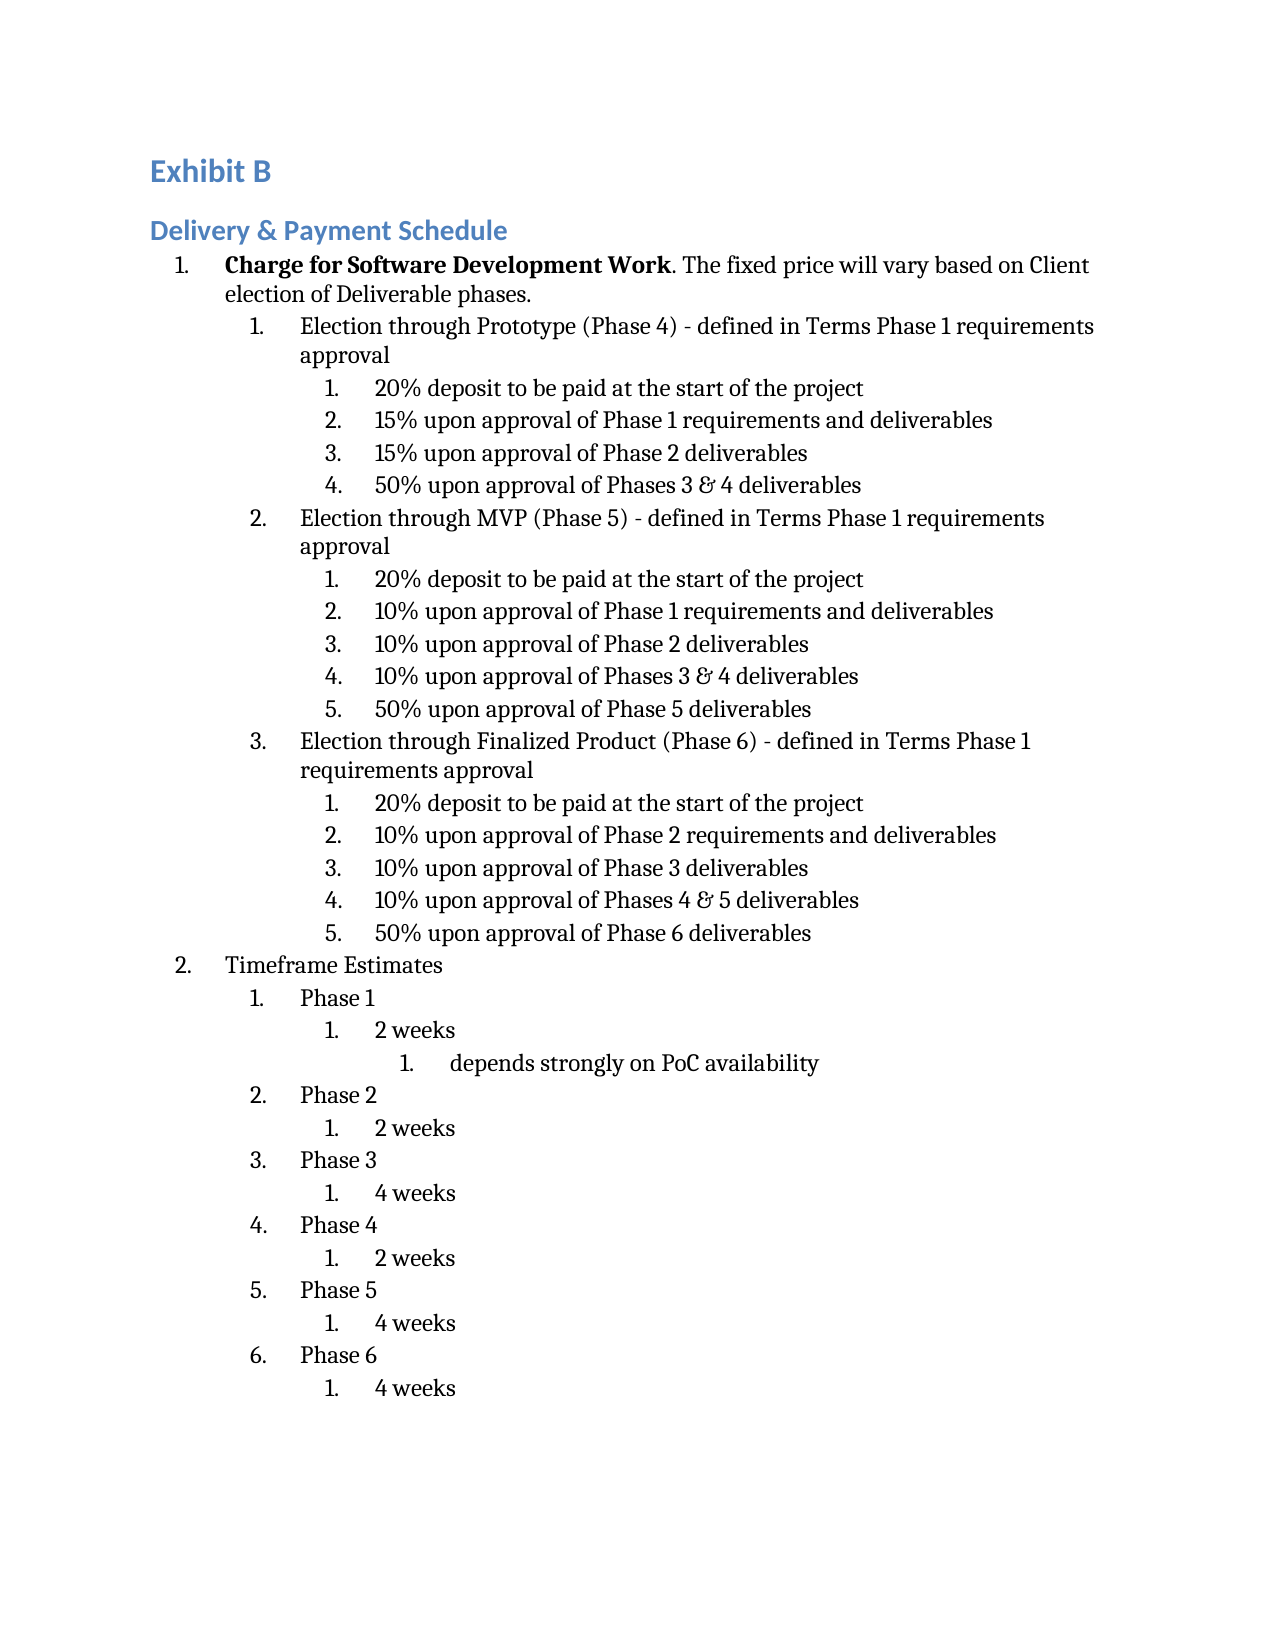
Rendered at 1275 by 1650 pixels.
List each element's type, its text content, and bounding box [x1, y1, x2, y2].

list 10% upon approval of Phases 4 & 5 deliverables [325, 886, 1125, 915]
list 50% upon approval of Phases 3 & 4 deliverables [325, 471, 1125, 500]
list 2 weeks [325, 1243, 1125, 1272]
list 50% upon approval of Phase 5 deliverables [325, 695, 1125, 723]
list 20% deposit to be paid at the start of the project [325, 565, 1125, 593]
list Election through MVP (Phase 5) - defined in Terms Phase 1 requirements approval [250, 503, 1125, 561]
list Phase 1 [250, 983, 1125, 1012]
list 10% upon approval of Phase 2 requirements and deliverables [325, 821, 1125, 850]
list 15% upon approval of Phase 2 deliverables [325, 438, 1125, 467]
list Charge for Software Development Work. The fixed price will vary based on Client election of Deliverable phases. [175, 251, 1125, 308]
list Phase 5 [250, 1276, 1125, 1305]
subtitle Delivery & Payment Schedule [150, 212, 1125, 247]
list Phase 3 [250, 1146, 1125, 1175]
list 10% upon approval of Phases 3 & 4 deliverables [325, 662, 1125, 691]
list 2 weeks [325, 1113, 1125, 1142]
list depends strongly on PoC availability [400, 1048, 1125, 1077]
list 2 weeks [325, 1016, 1125, 1045]
list 20% deposit to be paid at the start of the project [325, 788, 1125, 817]
list 15% upon approval of Phase 1 requirements and deliverables [325, 406, 1125, 435]
list 10% upon approval of Phase 1 requirements and deliverables [325, 597, 1125, 626]
list 10% upon approval of Phase 2 deliverables [325, 630, 1125, 658]
list Phase 2 [250, 1081, 1125, 1110]
list 4 weeks [325, 1373, 1125, 1402]
list 10% upon approval of Phase 3 deliverables [325, 853, 1125, 882]
list Timeframe Estimates [175, 951, 1125, 980]
list 50% upon approval of Phase 6 deliverables [325, 918, 1125, 947]
list 20% deposit to be paid at the start of the project [325, 373, 1125, 402]
list 4 weeks [325, 1178, 1125, 1207]
list Election through Finalized Product (Phase 6) - defined in Terms Phase 1 requirements approval [250, 727, 1125, 785]
list Phase 6 [250, 1341, 1125, 1370]
list Election through Prototype (Phase 4) - defined in Terms Phase 1 requirements approval [250, 312, 1125, 370]
list 4 weeks [325, 1308, 1125, 1337]
list Phase 4 [250, 1211, 1125, 1240]
subtitle Exhibit B [150, 150, 1125, 191]
